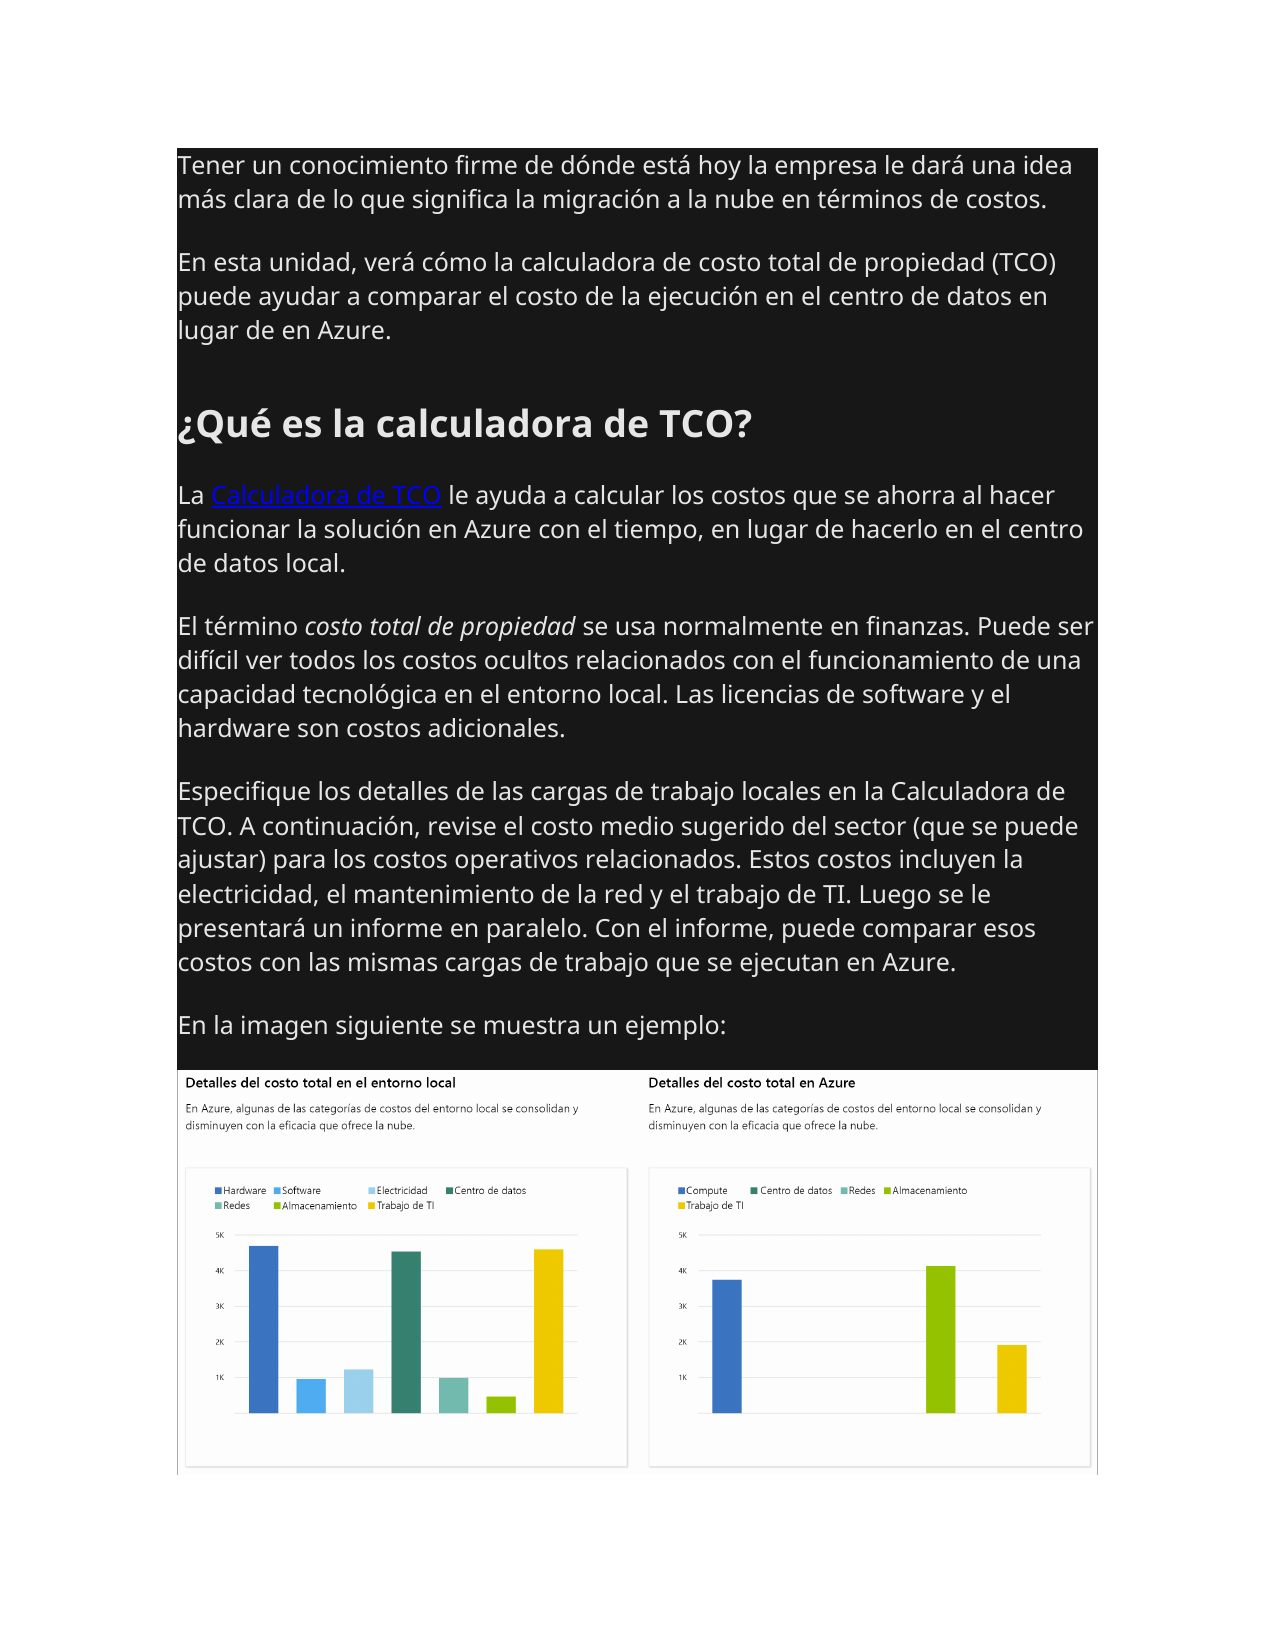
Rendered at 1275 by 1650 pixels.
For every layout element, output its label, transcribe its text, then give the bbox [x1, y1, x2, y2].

text En esta unidad, verá cómo la calculadora de costo total de propiedad (TCO) puede ayudar a comparar el costo de la ejecución en el centro de datos en lugar de en Azure. [177, 245, 1098, 347]
text Especifique los detalles de las cargas de trabajo locales en la Calculadora de TCO. A continuación, revise el costo medio sugerido del sector (que se puede ajustar) para los costos operativos relacionados. Estos costos incluyen la electricidad, el mantenimiento de la red y el trabajo de TI. Luego se le presentará un informe en paralelo. Con el informe, puede comparar esos costos con las mismas cargas de trabajo que se ejecutan en Azure. [177, 774, 1098, 978]
text En la imagen siguiente se muestra un ejemplo: [177, 1008, 1098, 1042]
subtitle ¿Qué es la calculadora de TCO? [177, 397, 1098, 448]
text El término costo total de propiedad se usa normalmente en finanzas. Puede ser difícil ver todos los costos ocultos relacionados con el funcionamiento de una capacidad tecnológica en el entorno local. Las licencias de software y el hardware son costos adicionales. [177, 609, 1098, 745]
text La Calculadora de TCO le ayuda a calcular los costos que se ahorra al hacer funcionar la solución en Azure con el tiempo, en lugar de hacerlo en el centro de datos local. [177, 477, 1098, 579]
text Tener un conocimiento firme de dónde está hoy la empresa le dará una idea más clara de lo que significa la migración a la nube en términos de costos. [177, 148, 1098, 216]
picture [177, 1070, 1098, 1475]
